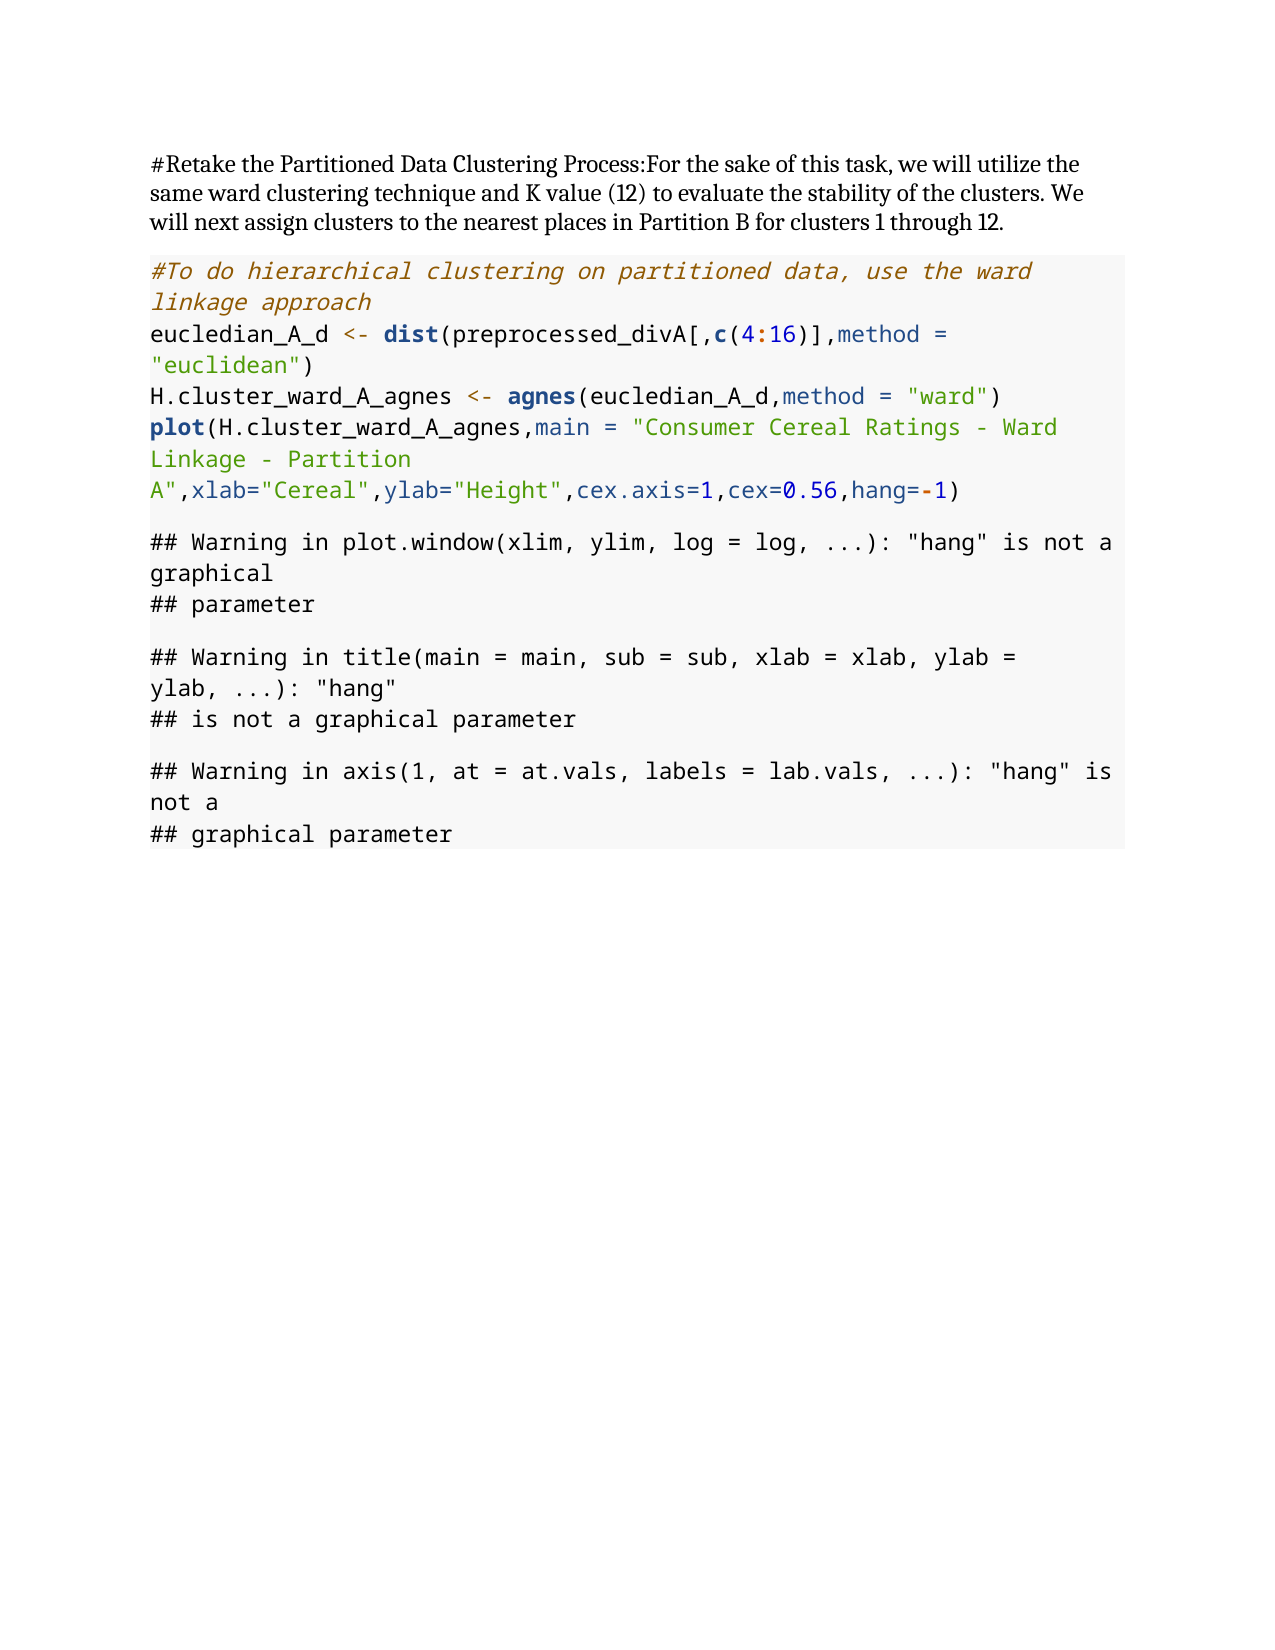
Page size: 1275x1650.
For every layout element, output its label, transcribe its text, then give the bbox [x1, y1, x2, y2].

text ## Warning in plot.window(xlim, ylim, log = log, ...): "hang" is not a graphical ## parameter [150, 526, 1125, 619]
text ## Warning in title(main = main, sub = sub, xlab = xlab, ylab = ylab, ...): "hang" ## is not a graphical parameter [150, 640, 1125, 734]
text #To do hierarchical clustering on partitioned data, use the ward linkage approach eucledian_A_d <- dist(preprocessed_divA[,c(4:16)],method = "euclidean") H.cluster_ward_A_agnes <- agnes(eucledian_A_d,method = "ward") plot(H.cluster_ward_A_agnes,main = "Consumer Cereal Ratings - Ward Linkage - Partition A",xlab="Cereal",ylab="Height",cex.axis=1,cex=0.56,hang=-1) [150, 255, 1125, 505]
text ## Warning in axis(1, at = at.vals, labels = lab.vals, ...): "hang" is not a ## graphical parameter [150, 755, 1125, 849]
text #Retake the Partitioned Data Clustering Process:For the sake of this task, we will utilize the same ward clustering technique and K value (12) to evaluate the stability of the clusters. We will next assign clusters to the nearest places in Partition B for clusters 1 through 12. [150, 150, 1125, 236]
